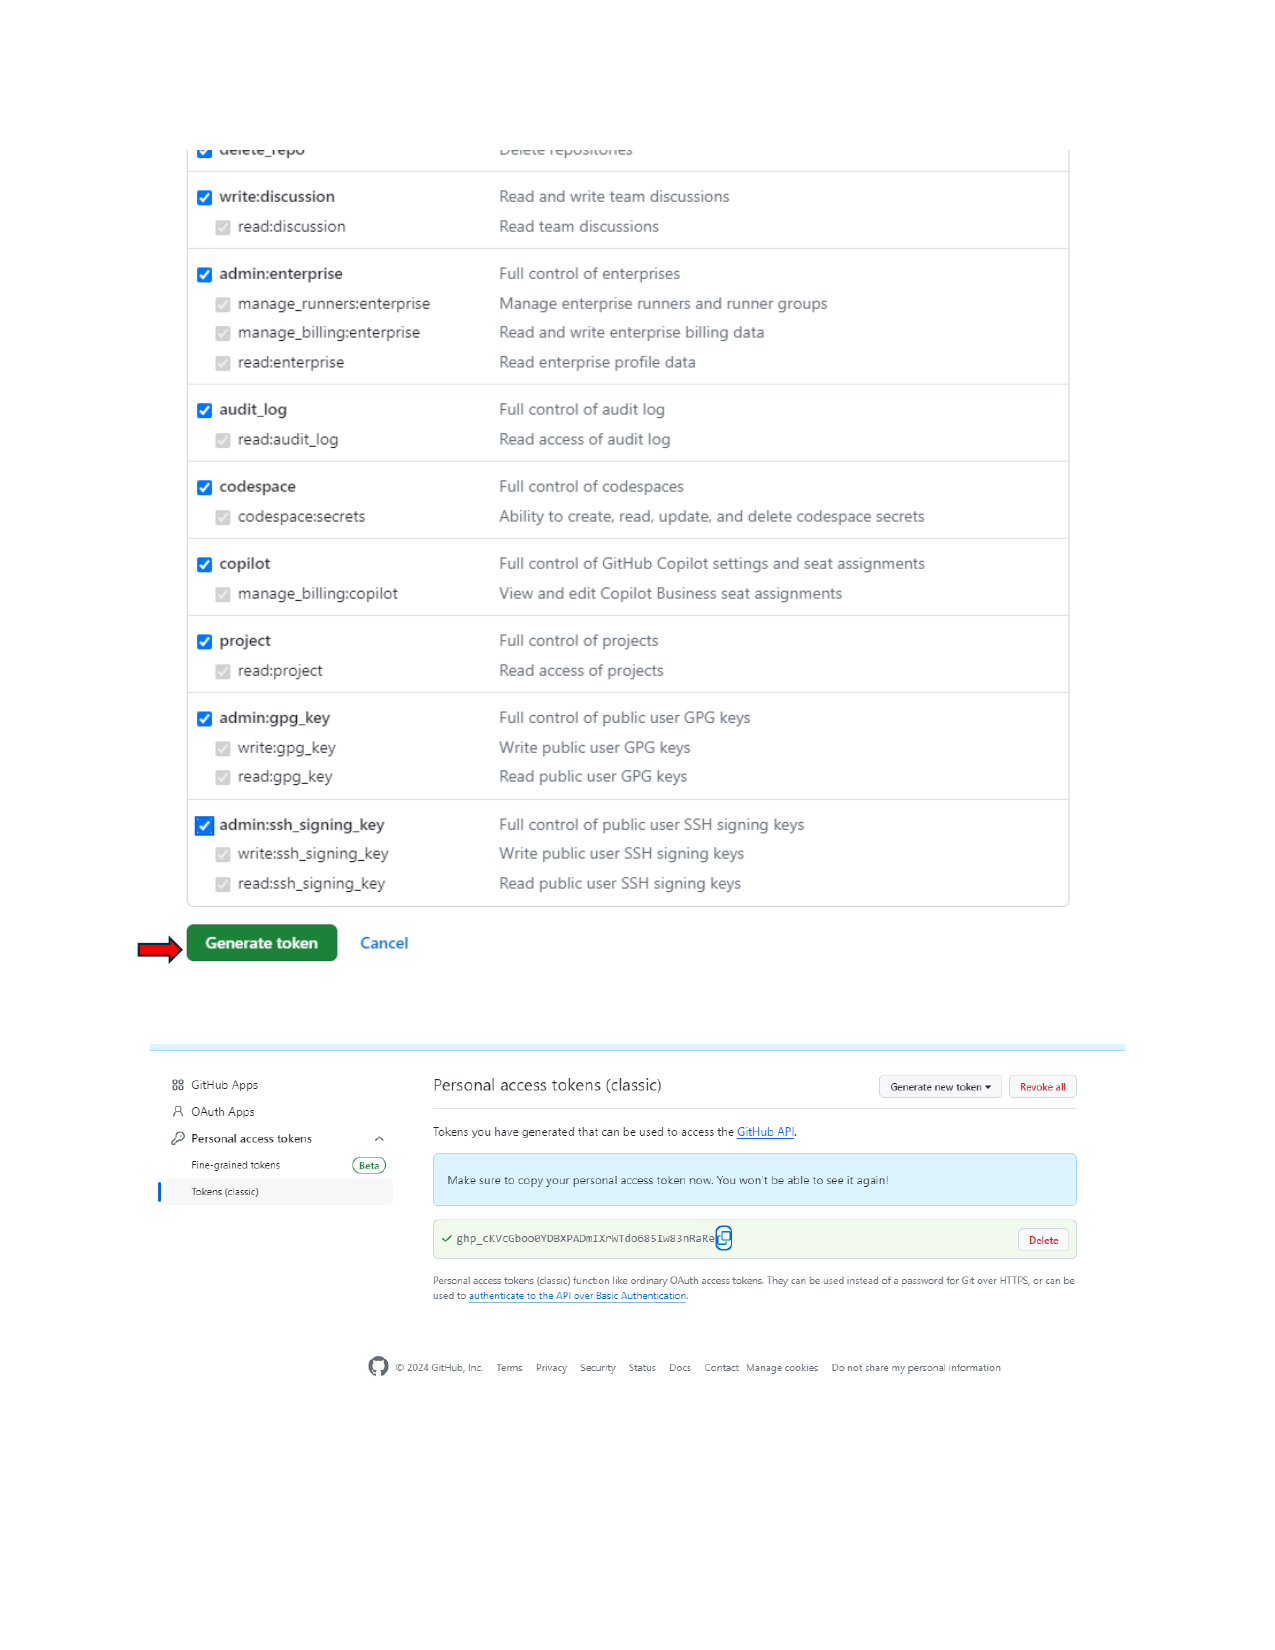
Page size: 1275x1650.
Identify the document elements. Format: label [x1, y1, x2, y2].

picture [150, 150, 1125, 975]
picture [150, 1044, 1125, 1401]
